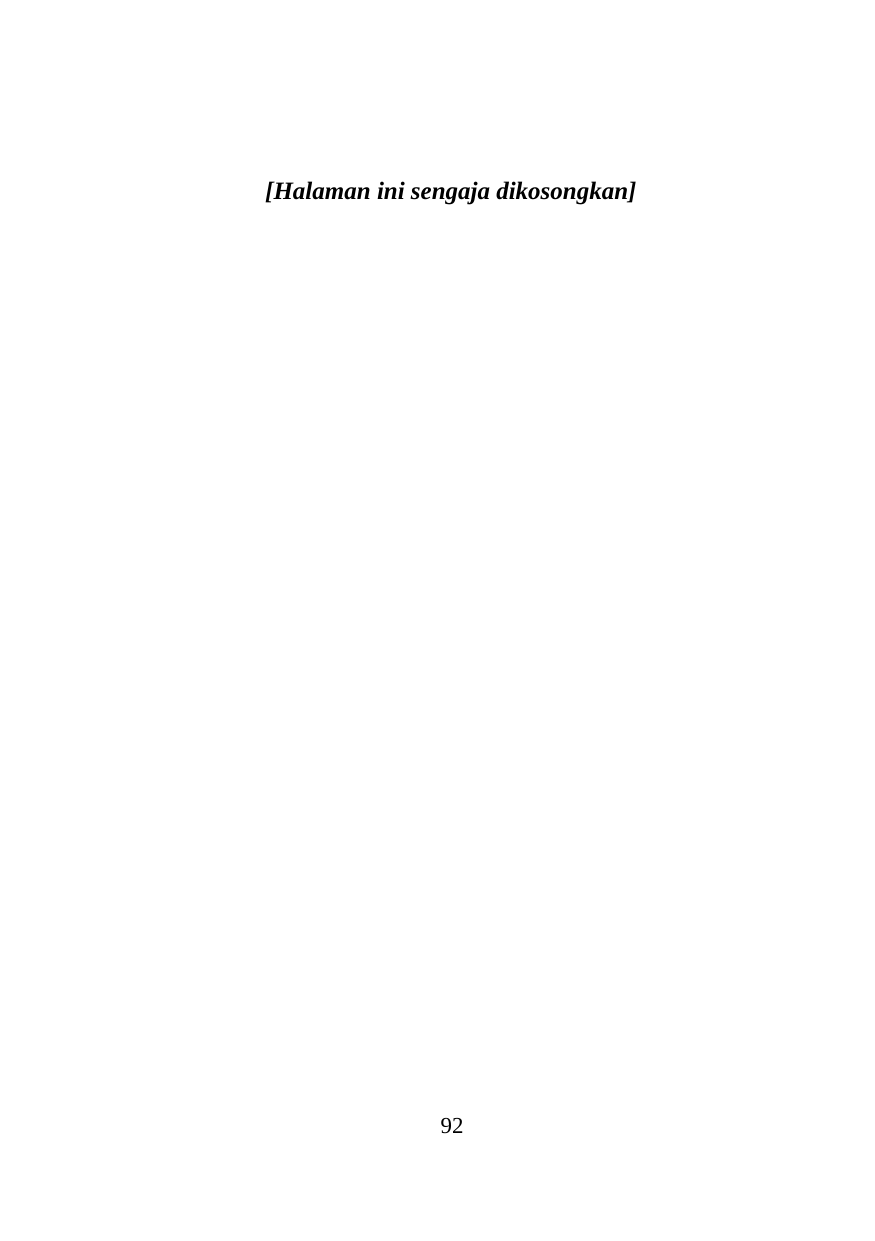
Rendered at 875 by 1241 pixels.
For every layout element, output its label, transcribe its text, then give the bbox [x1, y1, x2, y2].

text [Halaman ini sengaja dikosongkan] [148, 176, 756, 205]
